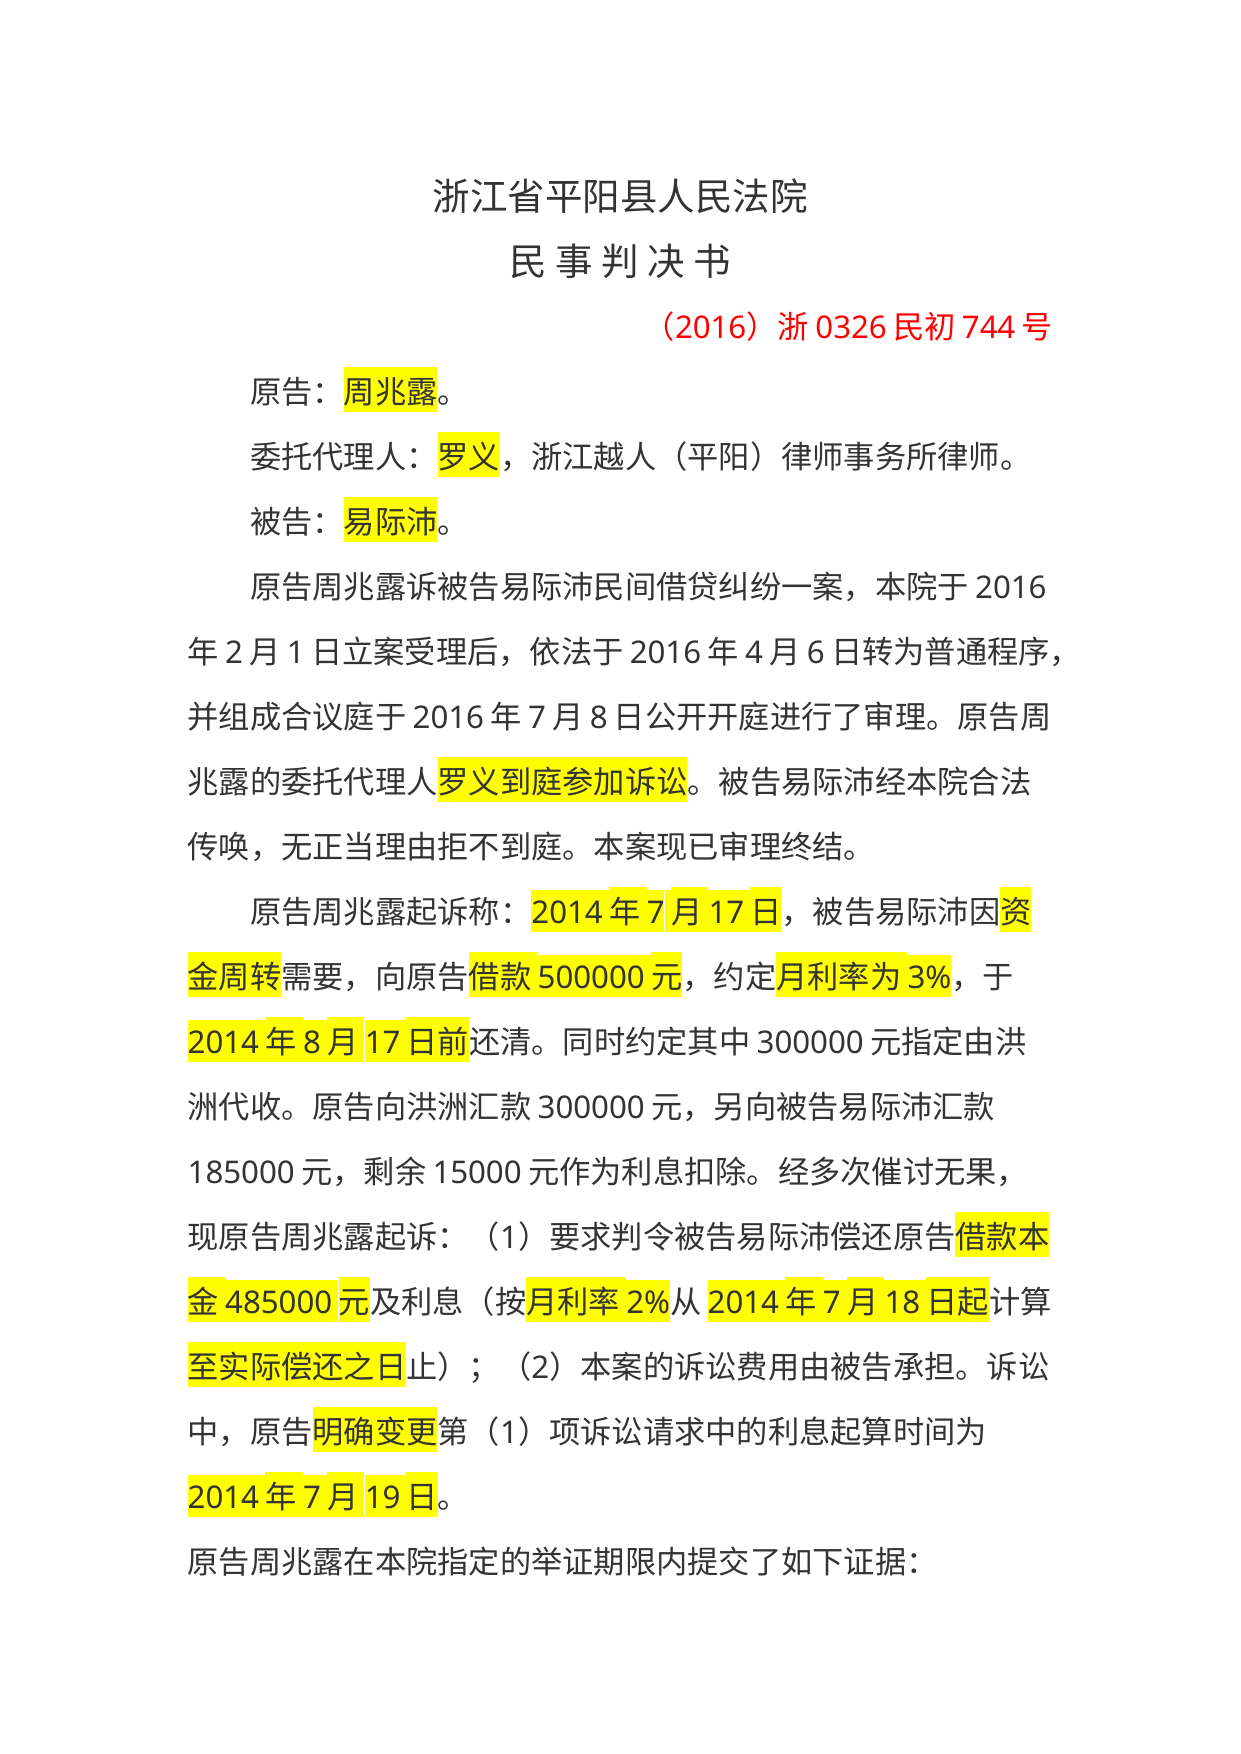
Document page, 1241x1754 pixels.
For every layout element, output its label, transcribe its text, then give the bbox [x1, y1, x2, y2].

text （2016）浙0326民初744号 [187, 292, 1053, 357]
text 原告：周兆露。 [187, 357, 1053, 422]
text 原告周兆露诉被告易际沛民间借贷纠纷一案，本院于2016年2月1日立案受理后，依法于2016年4月6日转为普通程序，并组成合议庭于2016年7月8日公开开庭进行了审理。原告周兆露的委托代理人罗义到庭参加诉讼。被告易际沛经本院合法传唤，无正当理由拒不到庭。本案现已审理终结。 [187, 552, 1053, 877]
text 民 事 判 决 书 [187, 227, 1053, 292]
text 原告周兆露在本院指定的举证期限内提交了如下证据： [187, 1527, 1053, 1592]
text 被告：易际沛。 [187, 487, 1053, 552]
text 原告周兆露起诉称：2014年7月17日，被告易际沛因资金周转需要，向原告借款500000元，约定月利率为3%，于2014年8月17日前还清。同时约定其中300000元指定由洪洲代收。原告向洪洲汇款300000元，另向被告易际沛汇款185000元，剩余15000元作为利息扣除。经多次催讨无果，现原告周兆露起诉：（1）要求判令被告易际沛偿还原告借款本金485000元及利息（按月利率2%从2014年7月18日起计算至实际偿还之日止）；（2）本案的诉讼费用由被告承担。诉讼中，原告明确变更第（1）项诉讼请求中的利息起算时间为2014年7月19日。 [187, 877, 1053, 1527]
text 委托代理人：罗义，浙江越人（平阳）律师事务所律师。 [187, 422, 1053, 487]
text 浙江省平阳县人民法院 [187, 162, 1053, 227]
